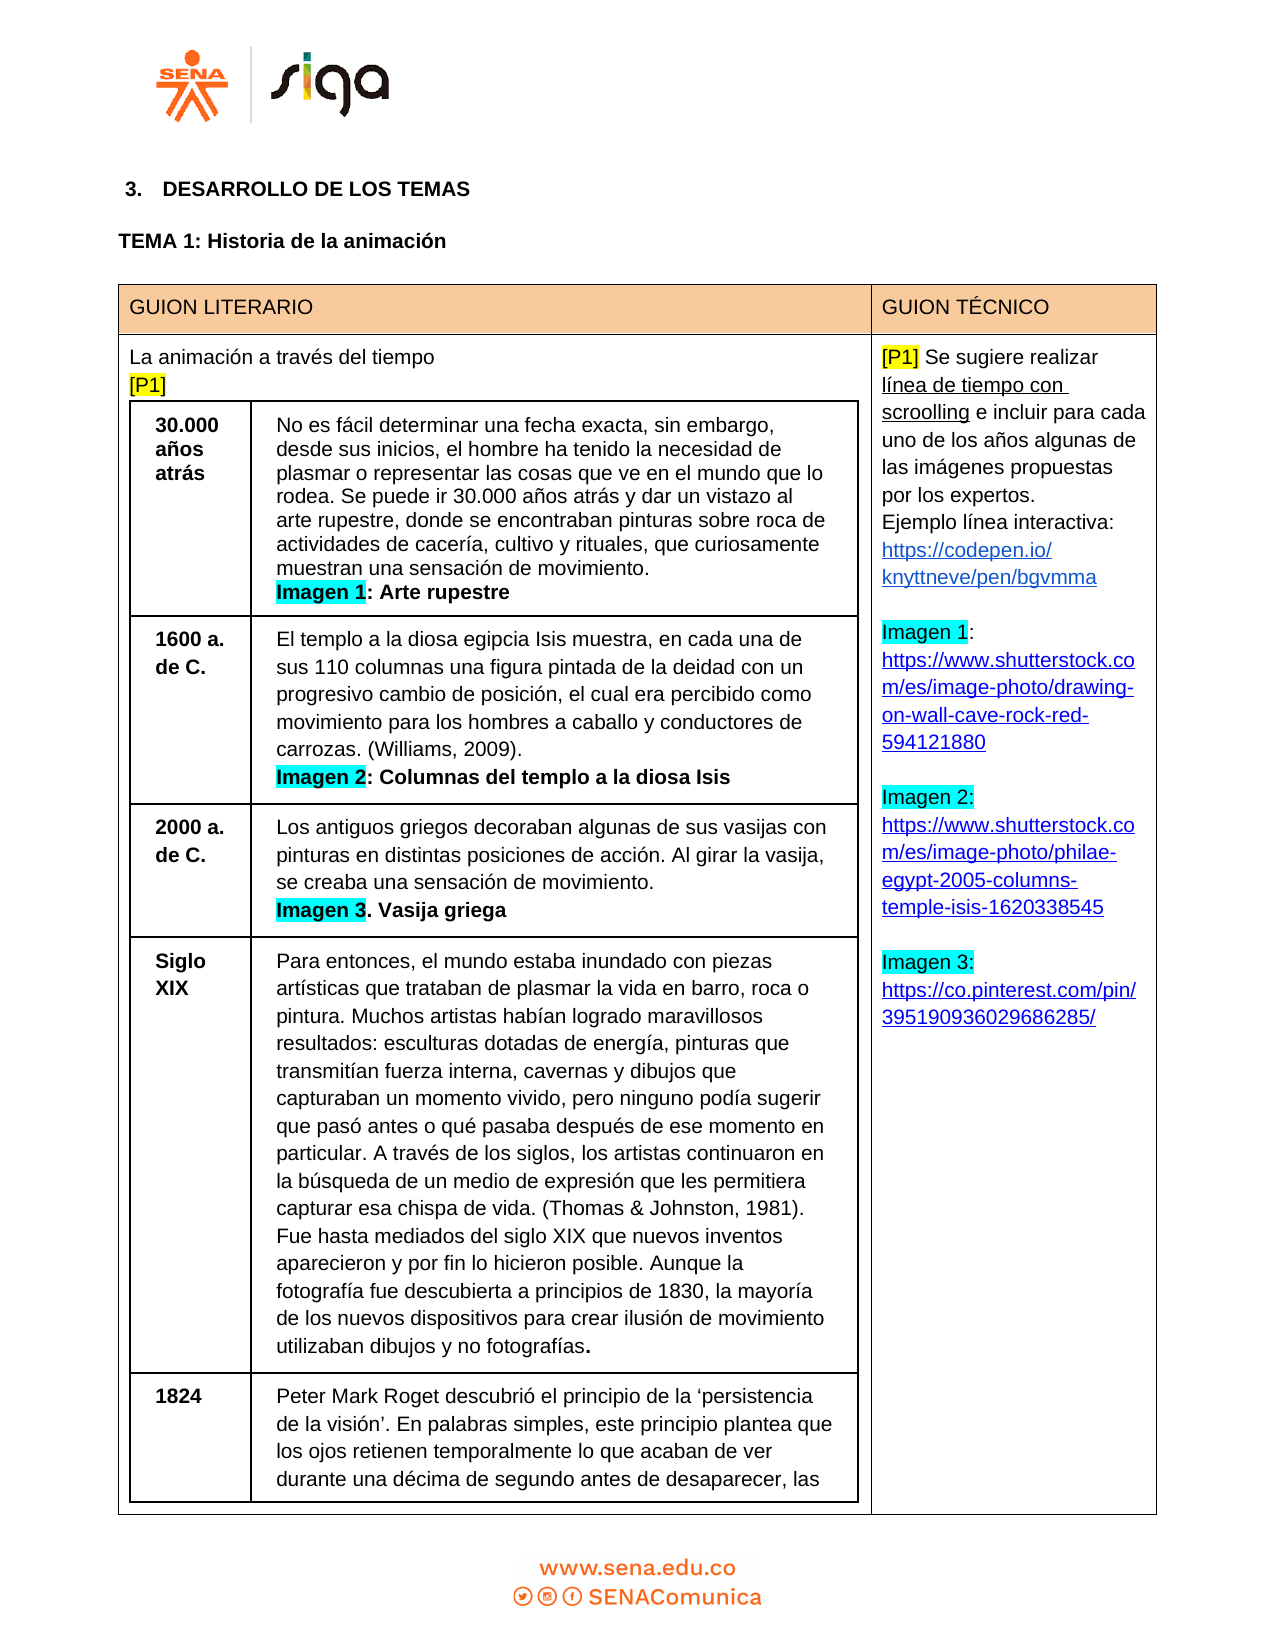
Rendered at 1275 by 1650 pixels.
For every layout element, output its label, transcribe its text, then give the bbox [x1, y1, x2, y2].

text TEMA 1: Historia de la animación [118, 229, 1157, 253]
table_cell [119, 335, 871, 1513]
table_header GUION TÉCNICO [872, 285, 1156, 333]
picture [513, 1556, 762, 1606]
subtitle DESARROLLO DE LOS TEMAS [125, 177, 1157, 201]
picture [5, 42, 538, 128]
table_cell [872, 335, 1156, 1513]
table_header GUION LITERARIO [119, 285, 871, 333]
